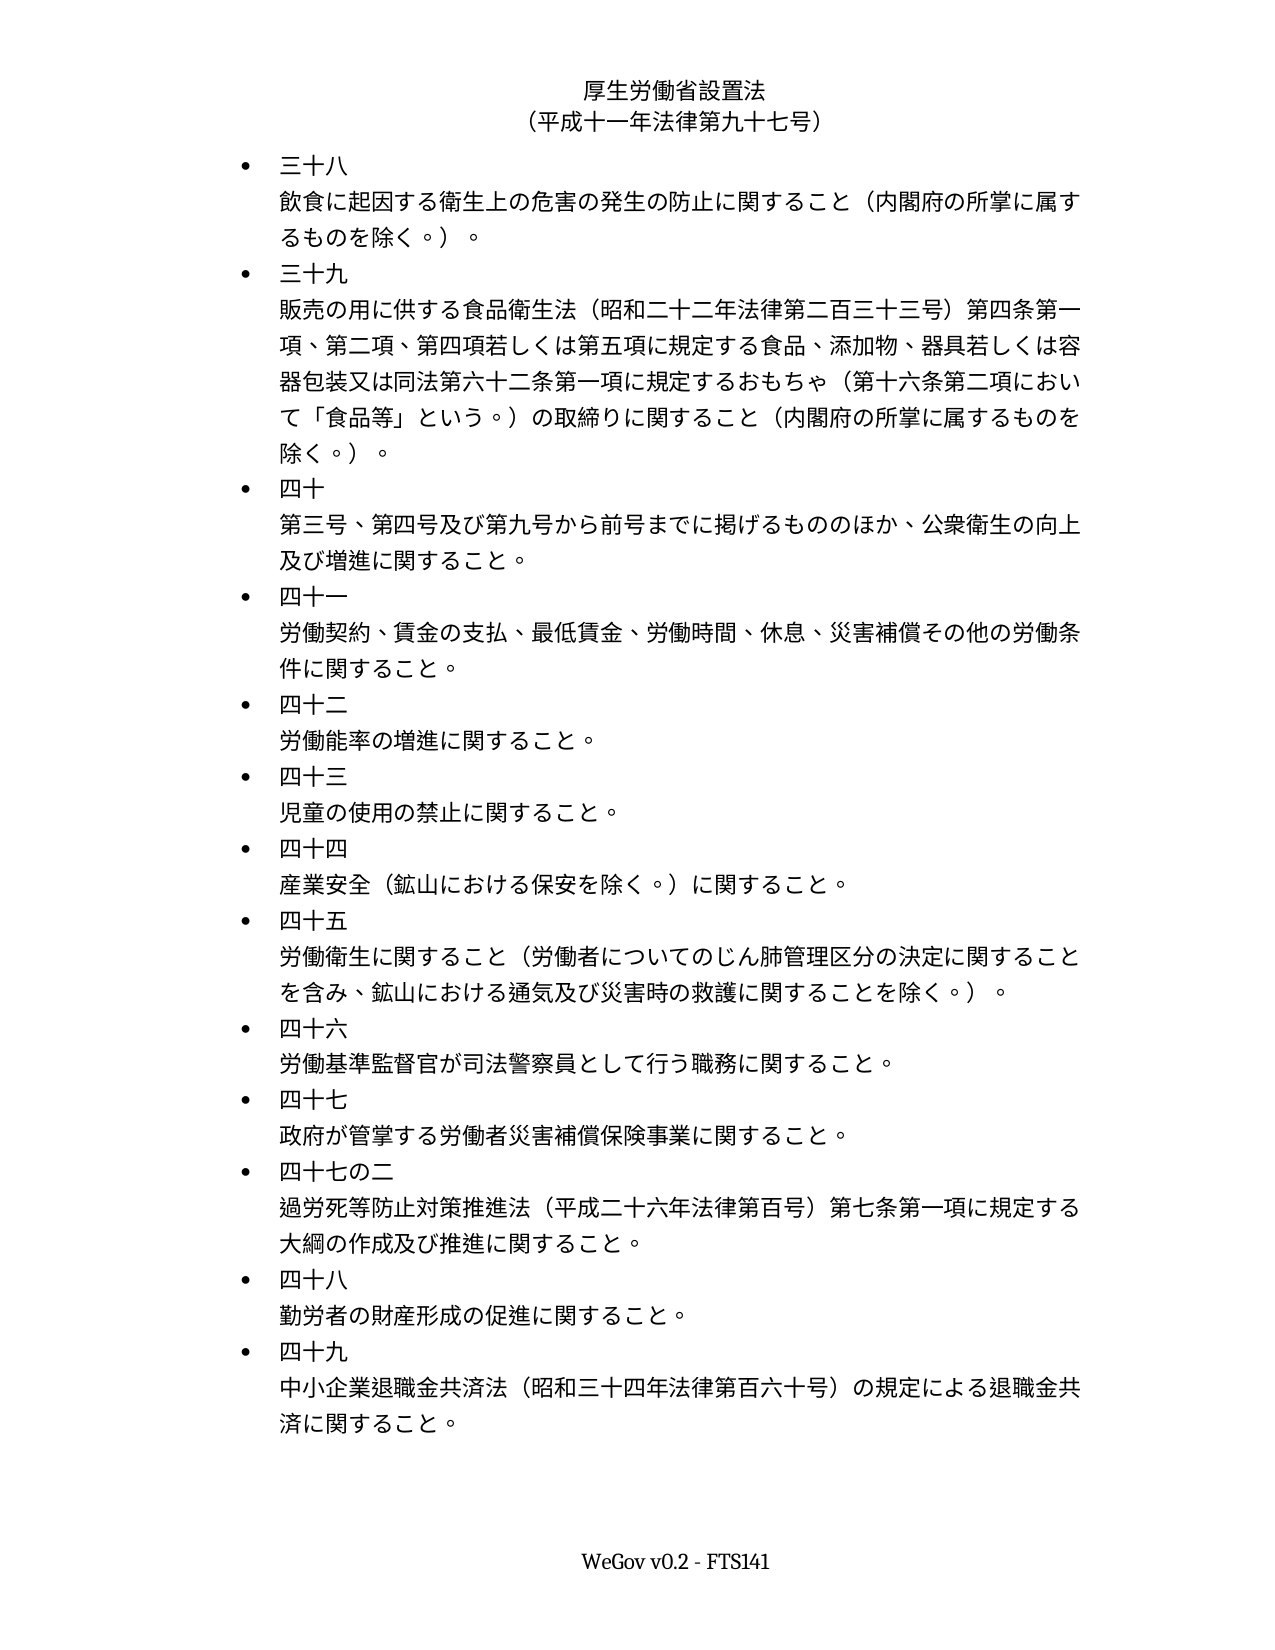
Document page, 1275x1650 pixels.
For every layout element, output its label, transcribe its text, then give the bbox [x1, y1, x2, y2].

list 四十三 児童の使用の禁止に関すること。 [242, 761, 1087, 828]
list 四十一 労働契約、賃金の支払、最低賃金、労働時間、休息、災害補償その他の労働条件に関すること。 [242, 581, 1087, 684]
list 四十八 勤労者の財産形成の促進に関すること。 [242, 1264, 1087, 1331]
list 四十九 中小企業退職金共済法（昭和三十四年法律第百六十号）の規定による退職金共済に関すること。 [242, 1336, 1087, 1439]
list 四十二 労働能率の増進に関すること。 [242, 689, 1087, 756]
list 四十六 労働基準監督官が司法警察員として行う職務に関すること。 [242, 1012, 1087, 1080]
list 四十 第三号、第四号及び第九号から前号までに掲げるもののほか、公衆衛生の向上及び増進に関すること。 [242, 473, 1087, 577]
list 四十七の二 過労死等防止対策推進法（平成二十六年法律第百号）第七条第一項に規定する大綱の作成及び推進に関すること。 [242, 1156, 1087, 1259]
list 四十四 産業安全（鉱山における保安を除く。）に関すること。 [242, 833, 1087, 900]
list 三十九 販売の用に供する食品衛生法（昭和二十二年法律第二百三十三号）第四条第一項、第二項、第四項若しくは第五項に規定する食品、添加物、器具若しくは容器包装又は同法第六十二条第一項に規定するおもちゃ（第十六条第二項において「食品等」という。）の取締りに関すること（内閣府の所掌に属するものを除く。）。 [242, 258, 1087, 469]
list 三十八 飲食に起因する衛生上の危害の発生の防止に関すること（内閣府の所掌に属するものを除く。）。 [242, 150, 1087, 253]
list 四十七 政府が管掌する労働者災害補償保険事業に関すること。 [242, 1084, 1087, 1152]
list 四十五 労働衛生に関すること（労働者についてのじん肺管理区分の決定に関することを含み、鉱山における通気及び災害時の救護に関することを除く。）。 [242, 905, 1087, 1008]
